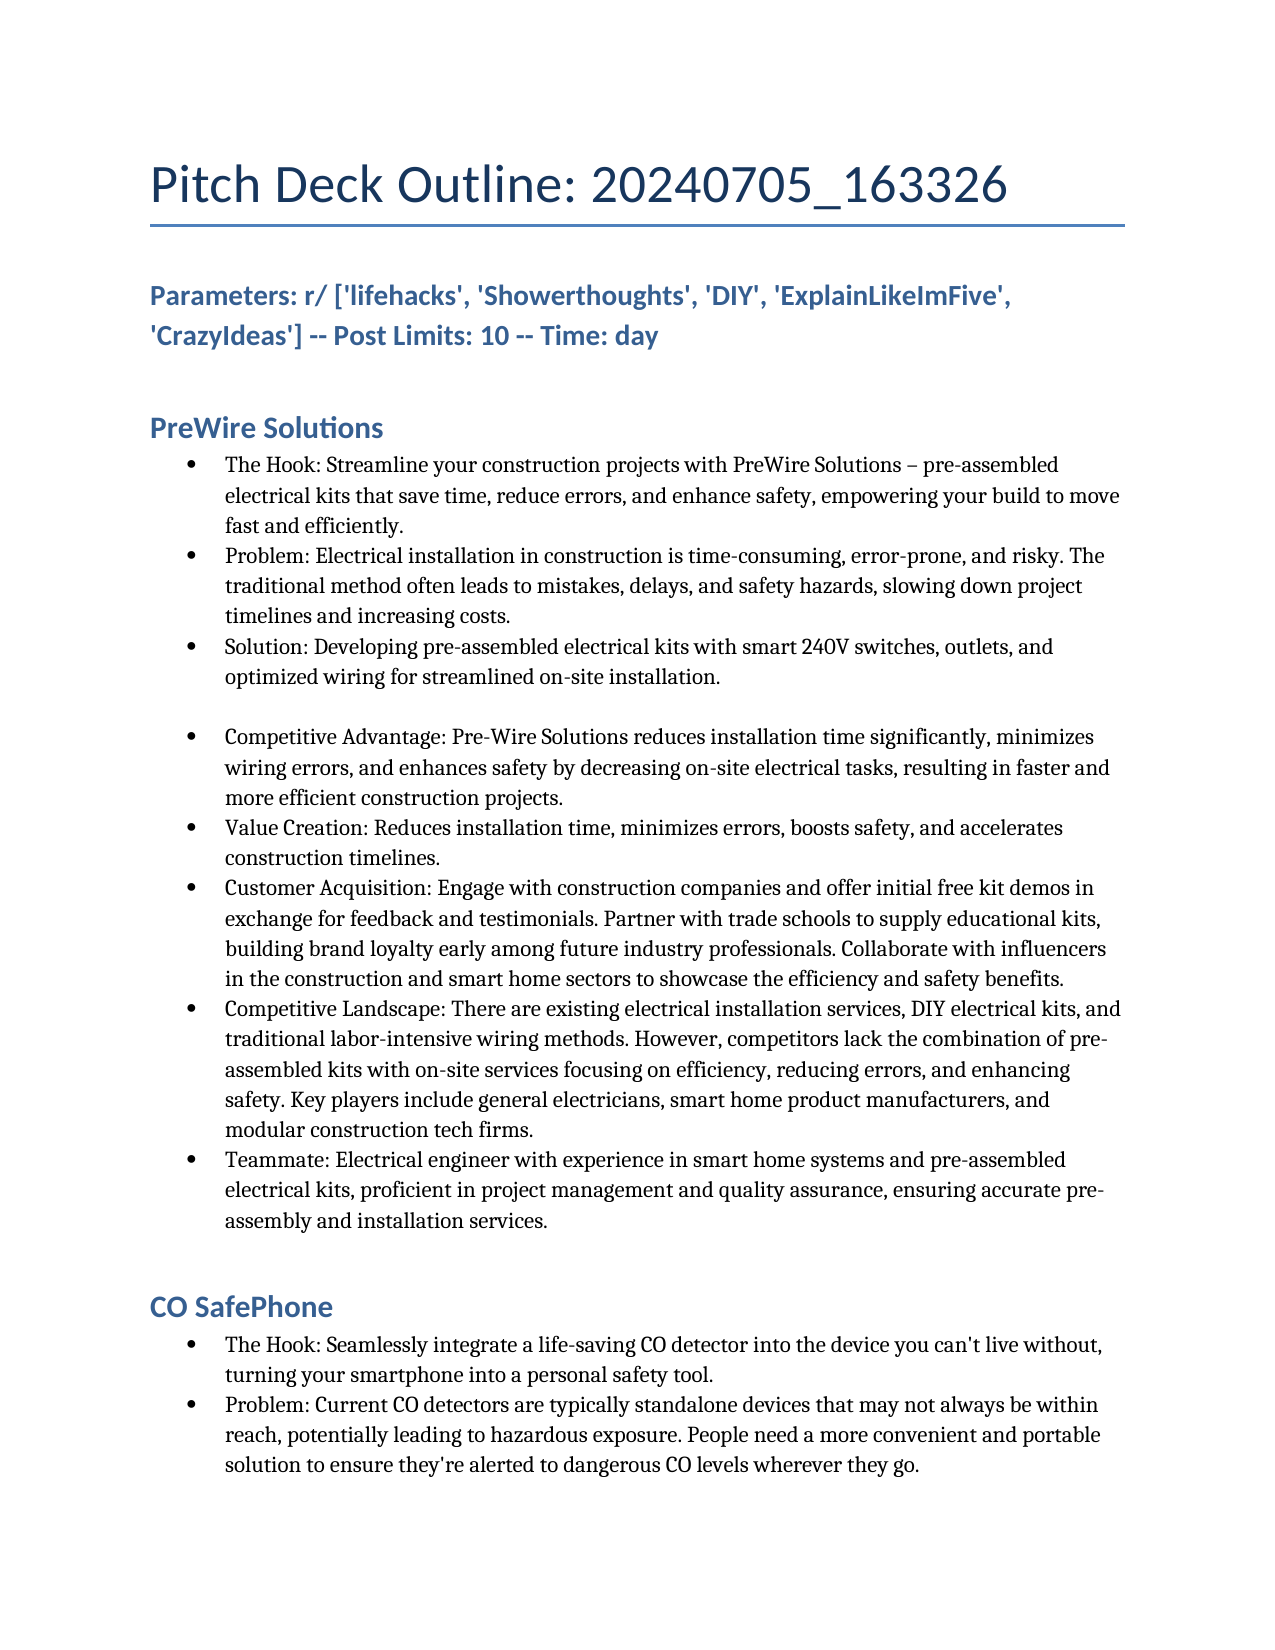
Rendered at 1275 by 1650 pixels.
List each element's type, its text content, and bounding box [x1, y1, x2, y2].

list Competitive Landscape: There are existing electrical installation services, DIY electrical kits, and traditional labor-intensive wiring methods. However, competitors lack the combination of pre-assembled kits with on-site services focusing on efficiency, reducing errors, and enhancing safety. Key players include general electricians, smart home product manufacturers, and modular construction tech firms. [187, 996, 1125, 1143]
list Problem: Current CO detectors are typically standalone devices that may not always be within reach, potentially leading to hazardous exposure. People need a more convenient and portable solution to ensure they're alerted to dangerous CO levels wherever they go. [187, 1392, 1125, 1478]
list Customer Acquisition: Engage with construction companies and offer initial free kit demos in exchange for feedback and testimonials. Partner with trade schools to supply educational kits, building brand loyalty early among future industry professionals. Collaborate with influencers in the construction and smart home sectors to showcase the efficiency and safety benefits. [187, 875, 1125, 992]
title Pitch Deck Outline: 20240705_163326 [150, 150, 1125, 224]
list Teammate: Electrical engineer with experience in smart home systems and pre-assembled electrical kits, proficient in project management and quality assurance, ensuring accurate pre-assembly and installation services. [187, 1147, 1125, 1234]
list Solution: Developing pre-assembled electrical kits with smart 240V switches, outlets, and optimized wiring for streamlined on-site installation. [187, 633, 1125, 720]
subtitle PreWire Solutions [150, 408, 1125, 447]
subtitle Parameters: r/ ['lifehacks', 'Showerthoughts', 'DIY', 'ExplainLikeImFive', 'CrazyIdeas'] -- Post Limits: 10 -- Time: day [150, 277, 1125, 353]
list Competitive Advantage: Pre-Wire Solutions reduces installation time significantly, minimizes wiring errors, and enhances safety by decreasing on-site electrical tasks, resulting in faster and more efficient construction projects. [187, 724, 1125, 811]
subtitle CO SafePhone [150, 1288, 1125, 1326]
list The Hook: Seamlessly integrate a life-saving CO detector into the device you can't live without, turning your smartphone into a personal safety tool. [187, 1331, 1125, 1388]
list The Hook: Streamline your construction projects with PreWire Solutions – pre-assembled electrical kits that save time, reduce errors, and enhance safety, empowering your build to move fast and efficiently. [187, 452, 1125, 539]
list Problem: Electrical installation in construction is time-consuming, error-prone, and risky. The traditional method often leads to mistakes, delays, and safety hazards, slowing down project timelines and increasing costs. [187, 543, 1125, 629]
list Value Creation: Reduces installation time, minimizes errors, boosts safety, and accelerates construction timelines. [187, 815, 1125, 871]
